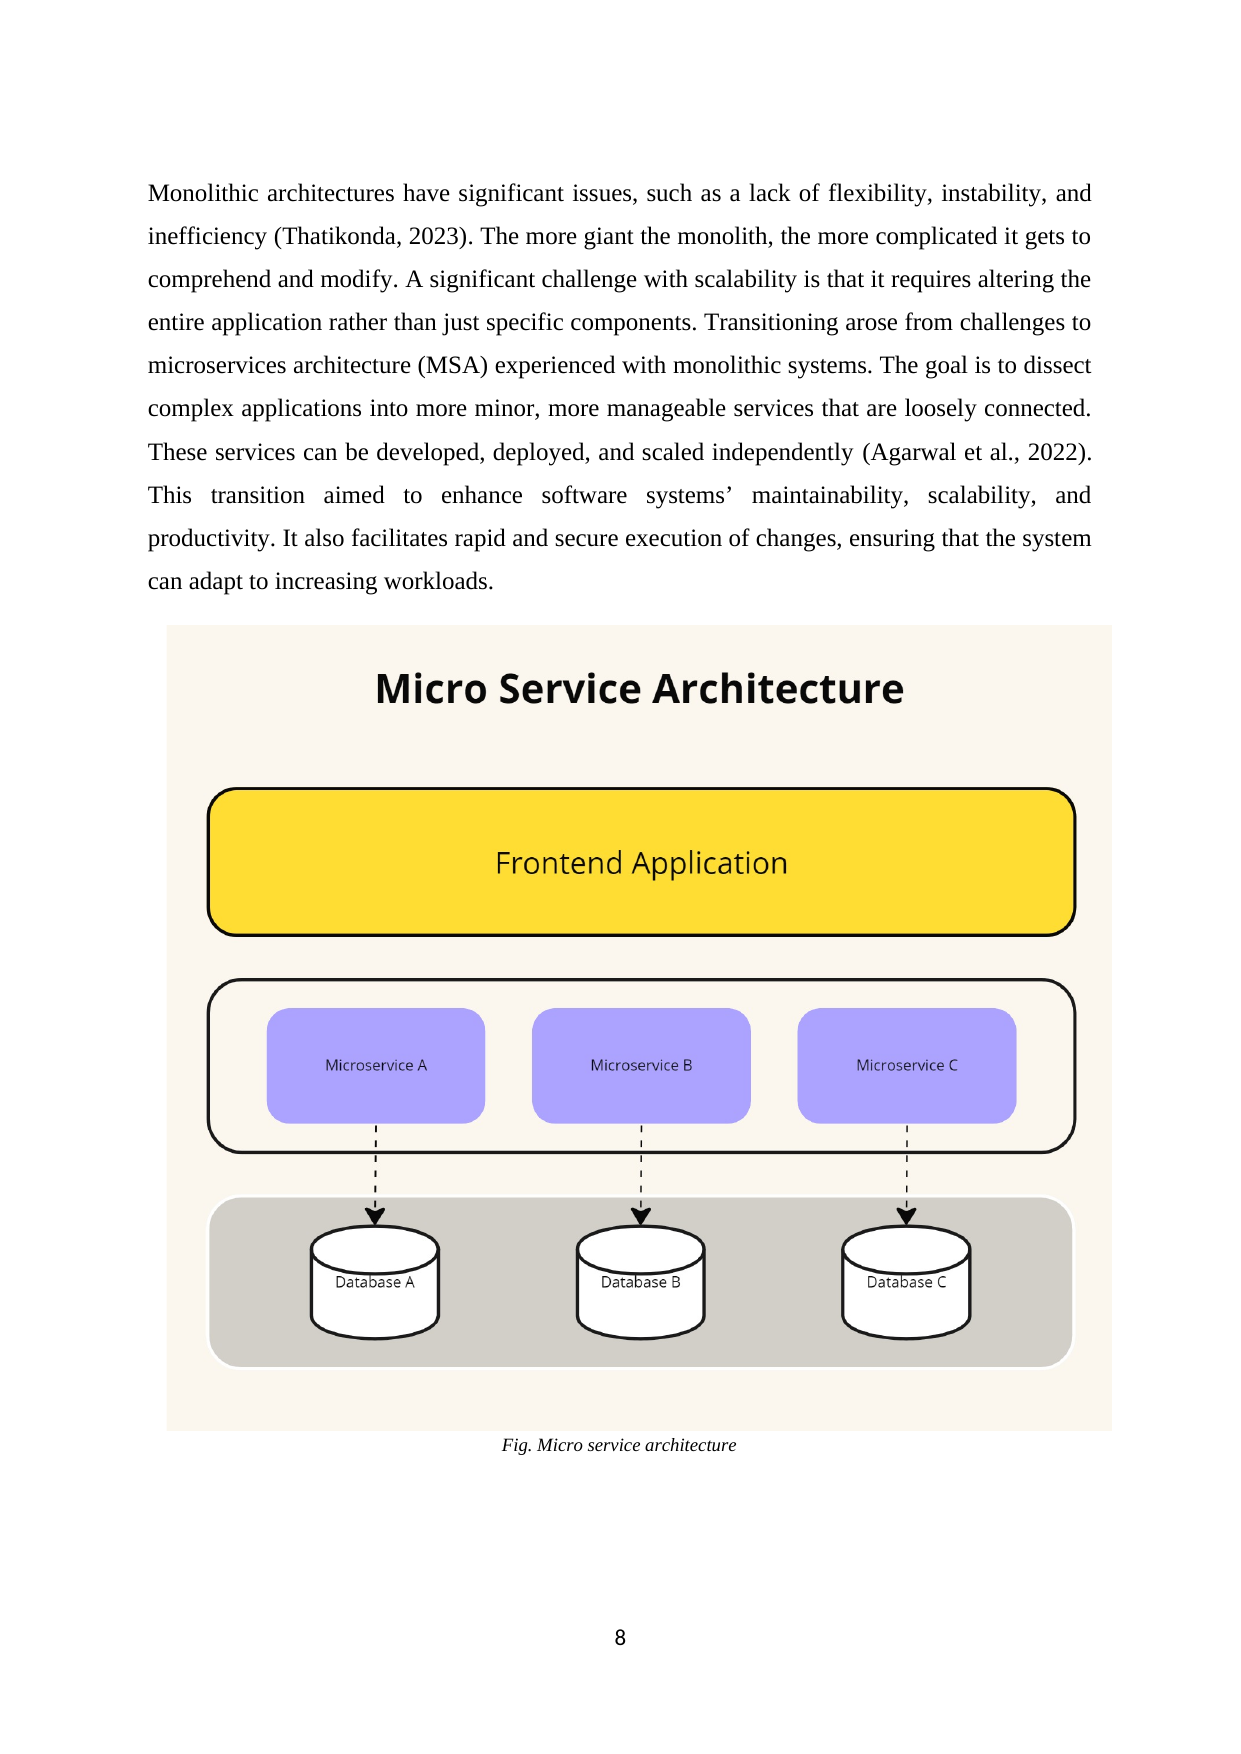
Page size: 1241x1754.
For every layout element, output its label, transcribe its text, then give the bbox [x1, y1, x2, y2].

text Fig. Micro service architecture [148, 626, 1092, 1455]
text Monolithic architectures have significant issues, such as a lack of flexibility, instability, and inefficiency . The more giant the monolith, the more complicated it gets to comprehend and modify. A significant challenge with scalability is that it requires altering the entire application rather than just specific components. Transitioning arose from challenges to microservices architecture (MSA) experienced with monolithic systems. The goal is to dissect complex applications into more minor, more manageable services that are loosely connected. These services can be developed, deployed, and scaled independently . This transition aimed to enhance software systems’ maintainability, scalability, and productivity. It also facilitates rapid and secure execution of changes, ensuring that the system can adapt to increasing workloads. [148, 178, 1092, 595]
